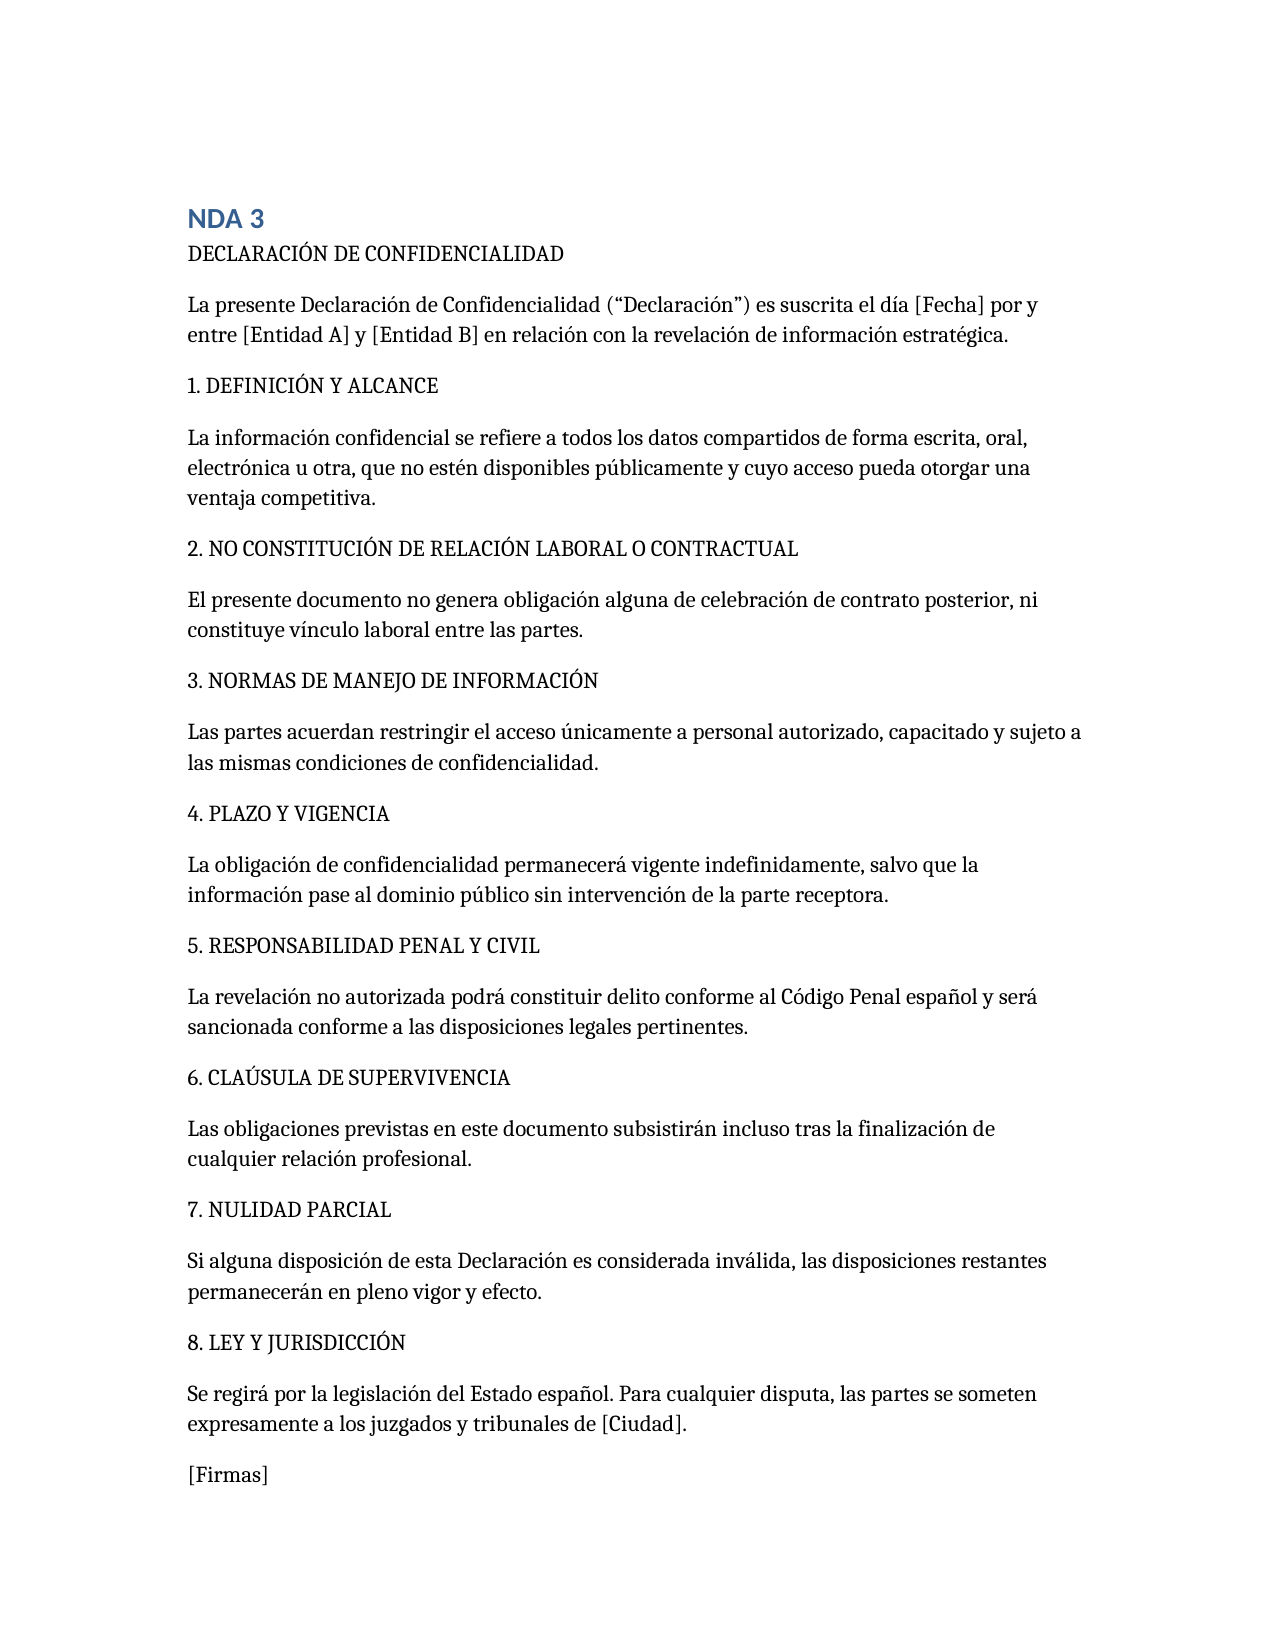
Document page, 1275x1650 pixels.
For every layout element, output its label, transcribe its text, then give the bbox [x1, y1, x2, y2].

text 8. LEY Y JURISDICCIÓN [187, 1329, 1087, 1356]
text 1. DEFINICIÓN Y ALCANCE [187, 373, 1087, 399]
text 5. RESPONSABILIDAD PENAL Y CIVIL [187, 933, 1087, 959]
text 2. NO CONSTITUCIÓN DE RELACIÓN LABORAL O CONTRACTUAL [187, 536, 1087, 562]
text Si alguna disposición de esta Declaración es considerada inválida, las disposiciones restantes permanecerán en pleno vigor y efecto. [187, 1248, 1087, 1305]
text El presente documento no genera obligación alguna de celebración de contrato posterior, ni constituye vínculo laboral entre las partes. [187, 587, 1087, 643]
text La información confidencial se refiere a todos los datos compartidos de forma escrita, oral, electrónica u otra, que no estén disponibles públicamente y cuyo acceso pueda otorgar una ventaja competitiva. [187, 424, 1087, 511]
text Las partes acuerdan restringir el acceso únicamente a personal autorizado, capacitado y sujeto a las mismas condiciones de confidencialidad. [187, 719, 1087, 776]
text La presente Declaración de Confidencialidad (“Declaración”) es suscrita el día [Fecha] por y entre [Entidad A] y [Entidad B] en relación con la revelación de información estratégica. [187, 292, 1087, 348]
text [Firmas] [187, 1462, 1087, 1488]
text Se regirá por la legislación del Estado español. Para cualquier disputa, las partes se someten expresamente a los juzgados y tribunales de [Ciudad]. [187, 1381, 1087, 1437]
text DECLARACIÓN DE CONFIDENCIALIDAD [187, 241, 1087, 267]
text 6. CLAÚSULA DE SUPERVIVENCIA [187, 1065, 1087, 1091]
text La revelación no autorizada podrá constituir delito conforme al Código Penal español y será sancionada conforme a las disposiciones legales pertinentes. [187, 984, 1087, 1040]
text 3. NORMAS DE MANEJO DE INFORMACIÓN [187, 668, 1087, 694]
text La obligación de confidencialidad permanecerá vigente indefinidamente, salvo que la información pase al dominio público sin intervención de la parte receptora. [187, 851, 1087, 908]
subtitle NDA 3 [187, 200, 1087, 236]
text 7. NULIDAD PARCIAL [187, 1197, 1087, 1223]
text 4. PLAZO Y VIGENCIA [187, 800, 1087, 827]
text Las obligaciones previstas en este documento subsistirán incluso tras la finalización de cualquier relación profesional. [187, 1116, 1087, 1172]
